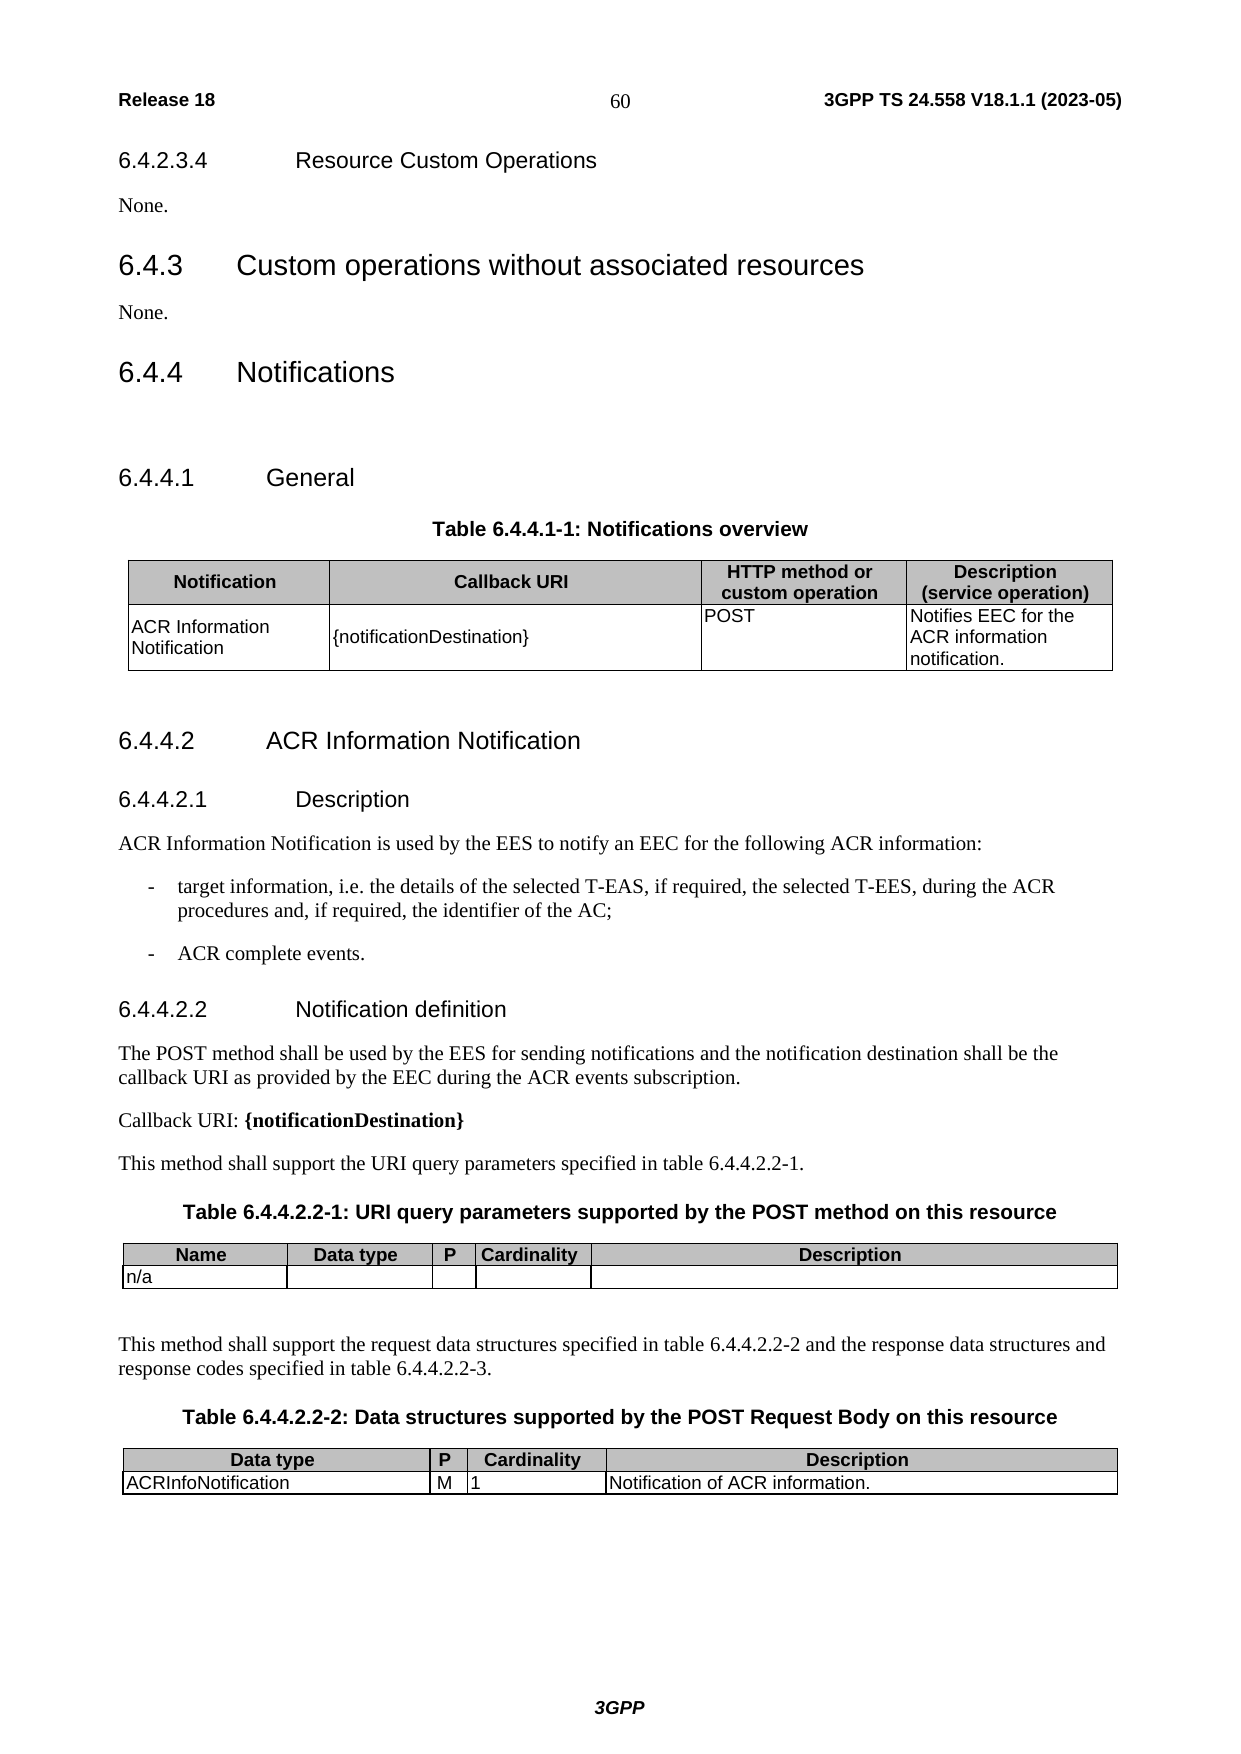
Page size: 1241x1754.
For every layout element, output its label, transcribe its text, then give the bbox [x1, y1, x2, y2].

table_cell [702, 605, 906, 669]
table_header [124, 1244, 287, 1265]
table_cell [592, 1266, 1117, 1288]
subtitle 6.4.4.2.1 Description [118, 786, 1122, 812]
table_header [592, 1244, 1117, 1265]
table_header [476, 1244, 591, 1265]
subtitle 6.4.4 Notifications [118, 356, 1122, 389]
text Callback URI: {notificationDestination} [118, 1108, 1122, 1132]
subtitle 6.4.3 Custom operations without associated resources [118, 248, 1122, 281]
text Table 6.4.4.2.2-2: Data structures supported by the POST Request Body on this resource [118, 1405, 1122, 1429]
text This method shall support the URI query parameters specified in table 6.4.4.2.2-1. [118, 1151, 1122, 1175]
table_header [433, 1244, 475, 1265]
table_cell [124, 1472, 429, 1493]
subtitle 6.4.4.2.2 Notification definition [118, 996, 1122, 1022]
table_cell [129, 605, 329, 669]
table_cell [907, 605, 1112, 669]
text This method shall support the request data structures specified in table 6.4.4.2.2-2 and the response data structures and response codes specified in table 6.4.4.2.2-3. [118, 1332, 1122, 1380]
text Table 6.4.4.2.2-1: URI query parameters supported by the POST method on this resource [118, 1200, 1122, 1224]
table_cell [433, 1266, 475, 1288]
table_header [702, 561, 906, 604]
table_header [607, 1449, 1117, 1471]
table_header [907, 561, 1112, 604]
text The POST method shall be used by the EES for sending notifications and the notification destination shall be the callback URI as provided by the EEC during the ACR events subscription. [118, 1041, 1122, 1089]
text Table 6.4.4.1-1: Notifications overview [118, 517, 1122, 541]
subtitle 6.4.4.2 ACR Information Notification [118, 726, 1122, 754]
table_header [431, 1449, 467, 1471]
text None. [118, 300, 1122, 324]
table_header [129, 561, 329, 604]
text - ACR complete events. [148, 941, 1122, 965]
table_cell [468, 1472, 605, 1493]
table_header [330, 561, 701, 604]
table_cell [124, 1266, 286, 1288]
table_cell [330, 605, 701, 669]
text ACR Information Notification is used by the EES to notify an EEC for the following ACR information: [118, 831, 1122, 855]
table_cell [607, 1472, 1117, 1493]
subtitle 6.4.2.3.4 Resource Custom Operations [118, 147, 1122, 174]
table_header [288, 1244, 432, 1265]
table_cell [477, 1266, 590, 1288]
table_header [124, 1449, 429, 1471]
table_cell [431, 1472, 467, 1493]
text - target information, i.e. the details of the selected T-EAS, if required, the selected T-EES, during the ACR procedures and, if required, the identifier of the AC; [148, 874, 1122, 922]
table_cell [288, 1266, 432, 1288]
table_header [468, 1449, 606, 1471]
text None. [118, 193, 1122, 217]
subtitle 6.4.4.1 General [118, 463, 1122, 492]
